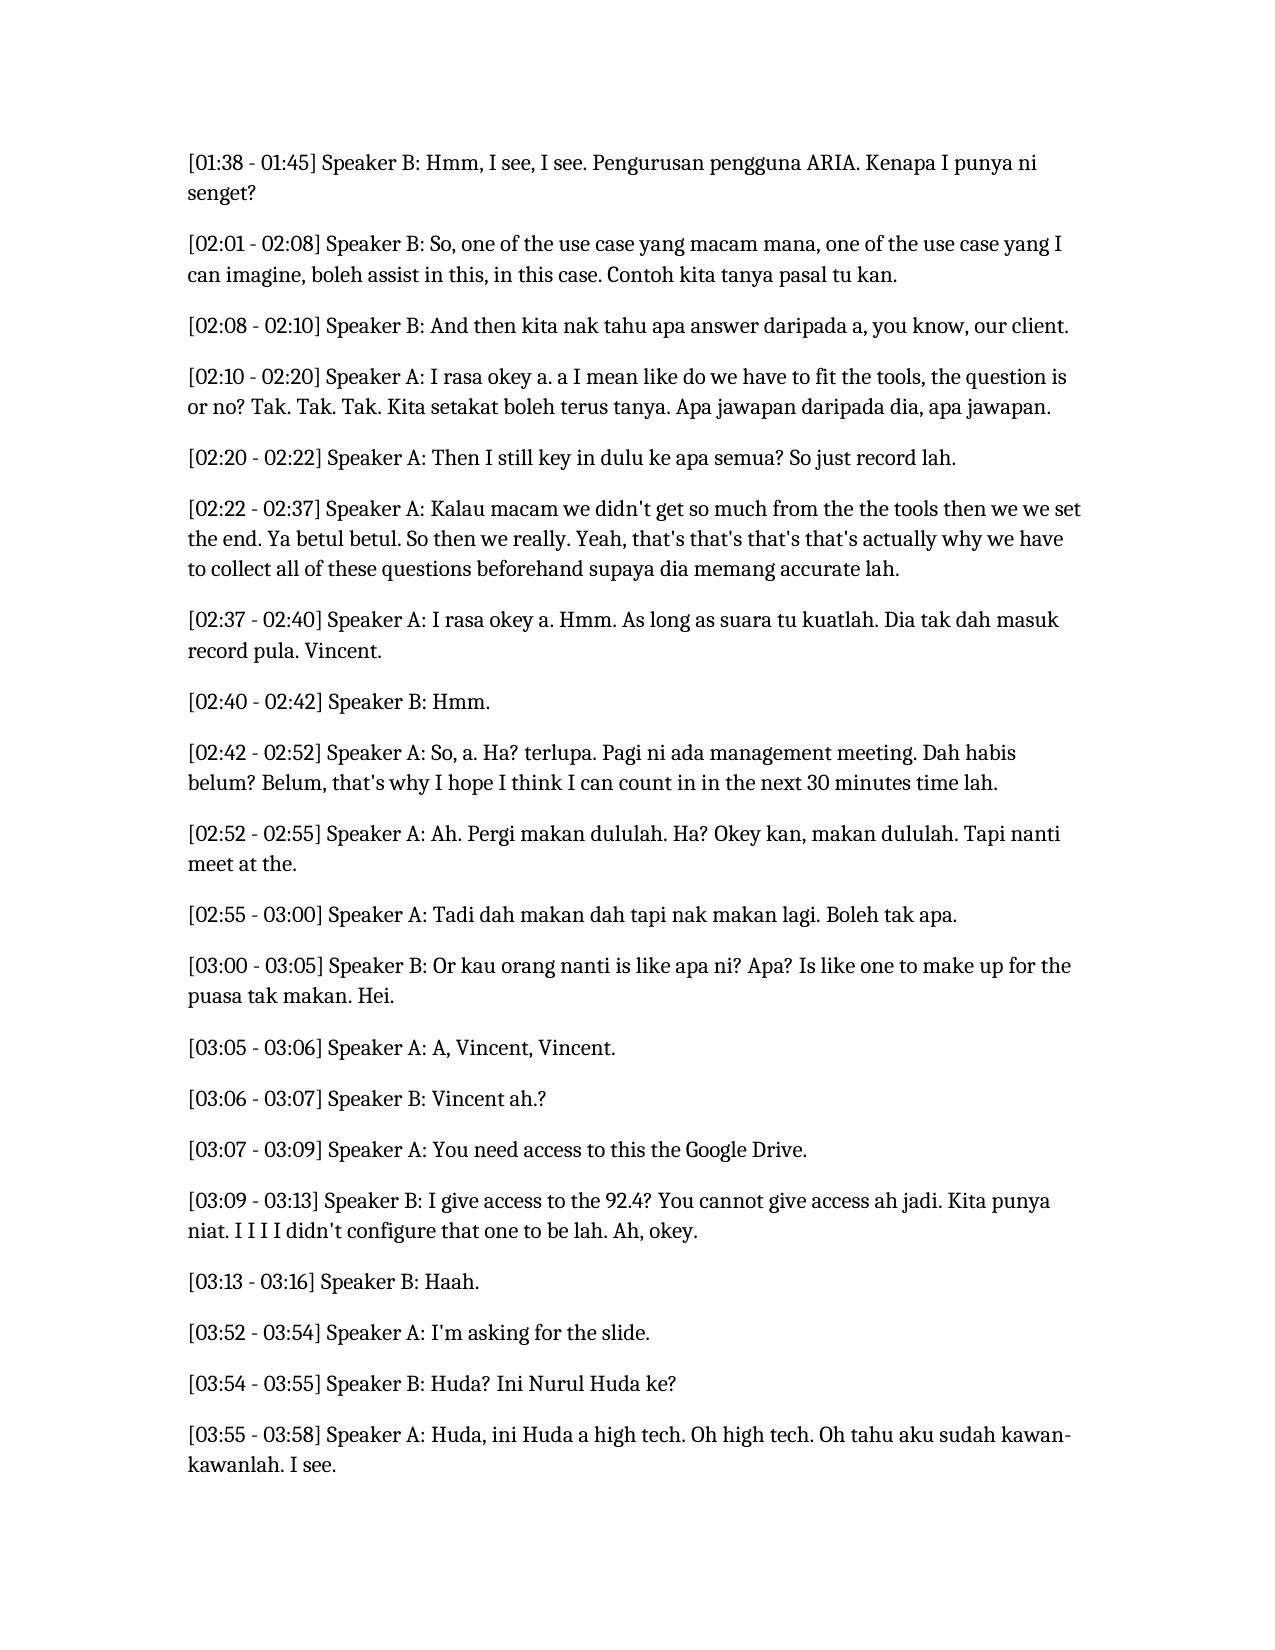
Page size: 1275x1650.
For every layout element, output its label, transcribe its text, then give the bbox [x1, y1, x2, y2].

text [03:06 - 03:07] Speaker B: Vincent ah.? [187, 1085, 1087, 1112]
text [03:07 - 03:09] Speaker A: You need access to this the Google Drive. [187, 1136, 1087, 1163]
text [03:52 - 03:54] Speaker A: I'm asking for the slide. [187, 1320, 1087, 1346]
text [02:40 - 02:42] Speaker B: Hmm. [187, 688, 1087, 715]
text [03:00 - 03:05] Speaker B: Or kau orang nanti is like apa ni? Apa? Is like one to make up for the puasa tak makan. Hei. [187, 953, 1087, 1010]
text [02:22 - 02:37] Speaker A: Kalau macam we didn't get so much from the the tools then we we set the end. Ya betul betul. So then we really. Yeah, that's that's that's that's actually why we have to collect all of these questions beforehand supaya dia memang accurate lah. [187, 496, 1087, 583]
text [03:05 - 03:06] Speaker A: A, Vincent, Vincent. [187, 1034, 1087, 1061]
text [01:38 - 01:45] Speaker B: Hmm, I see, I see. Pengurusan pengguna ARIA. Kenapa I punya ni senget? [187, 150, 1087, 207]
text [03:55 - 03:58] Speaker A: Huda, ini Huda a high tech. Oh high tech. Oh tahu aku sudah kawan-kawanlah. I see. [187, 1422, 1087, 1478]
text [02:10 - 02:20] Speaker A: I rasa okey a. a I mean like do we have to fit the tools, the question is or no? Tak. Tak. Tak. Kita setakat boleh terus tanya. Apa jawapan daripada dia, apa jawapan. [187, 363, 1087, 420]
text [03:54 - 03:55] Speaker B: Huda? Ini Nurul Huda ke? [187, 1371, 1087, 1397]
text [02:37 - 02:40] Speaker A: I rasa okey a. Hmm. As long as suara tu kuatlah. Dia tak dah masuk record pula. Vincent. [187, 607, 1087, 664]
text [02:08 - 02:10] Speaker B: And then kita nak tahu apa answer daripada a, you know, our client. [187, 312, 1087, 339]
text [03:09 - 03:13] Speaker B: I give access to the 92.4? You cannot give access ah jadi. Kita punya niat. I I I I didn't configure that one to be lah. Ah, okey. [187, 1187, 1087, 1244]
text [02:55 - 03:00] Speaker A: Tadi dah makan dah tapi nak makan lagi. Boleh tak apa. [187, 902, 1087, 928]
text [02:01 - 02:08] Speaker B: So, one of the use case yang macam mana, one of the use case yang I can imagine, boleh assist in this, in this case. Contoh kita tanya pasal tu kan. [187, 231, 1087, 288]
text [02:52 - 02:55] Speaker A: Ah. Pergi makan dululah. Ha? Okey kan, makan dululah. Tapi nanti meet at the. [187, 821, 1087, 877]
text [03:13 - 03:16] Speaker B: Haah. [187, 1269, 1087, 1295]
text [02:42 - 02:52] Speaker A: So, a. Ha? terlupa. Pagi ni ada management meeting. Dah habis belum? Belum, that's why I hope I think I can count in in the next 30 minutes time lah. [187, 739, 1087, 796]
text [02:20 - 02:22] Speaker A: Then I still key in dulu ke apa semua? So just record lah. [187, 445, 1087, 471]
